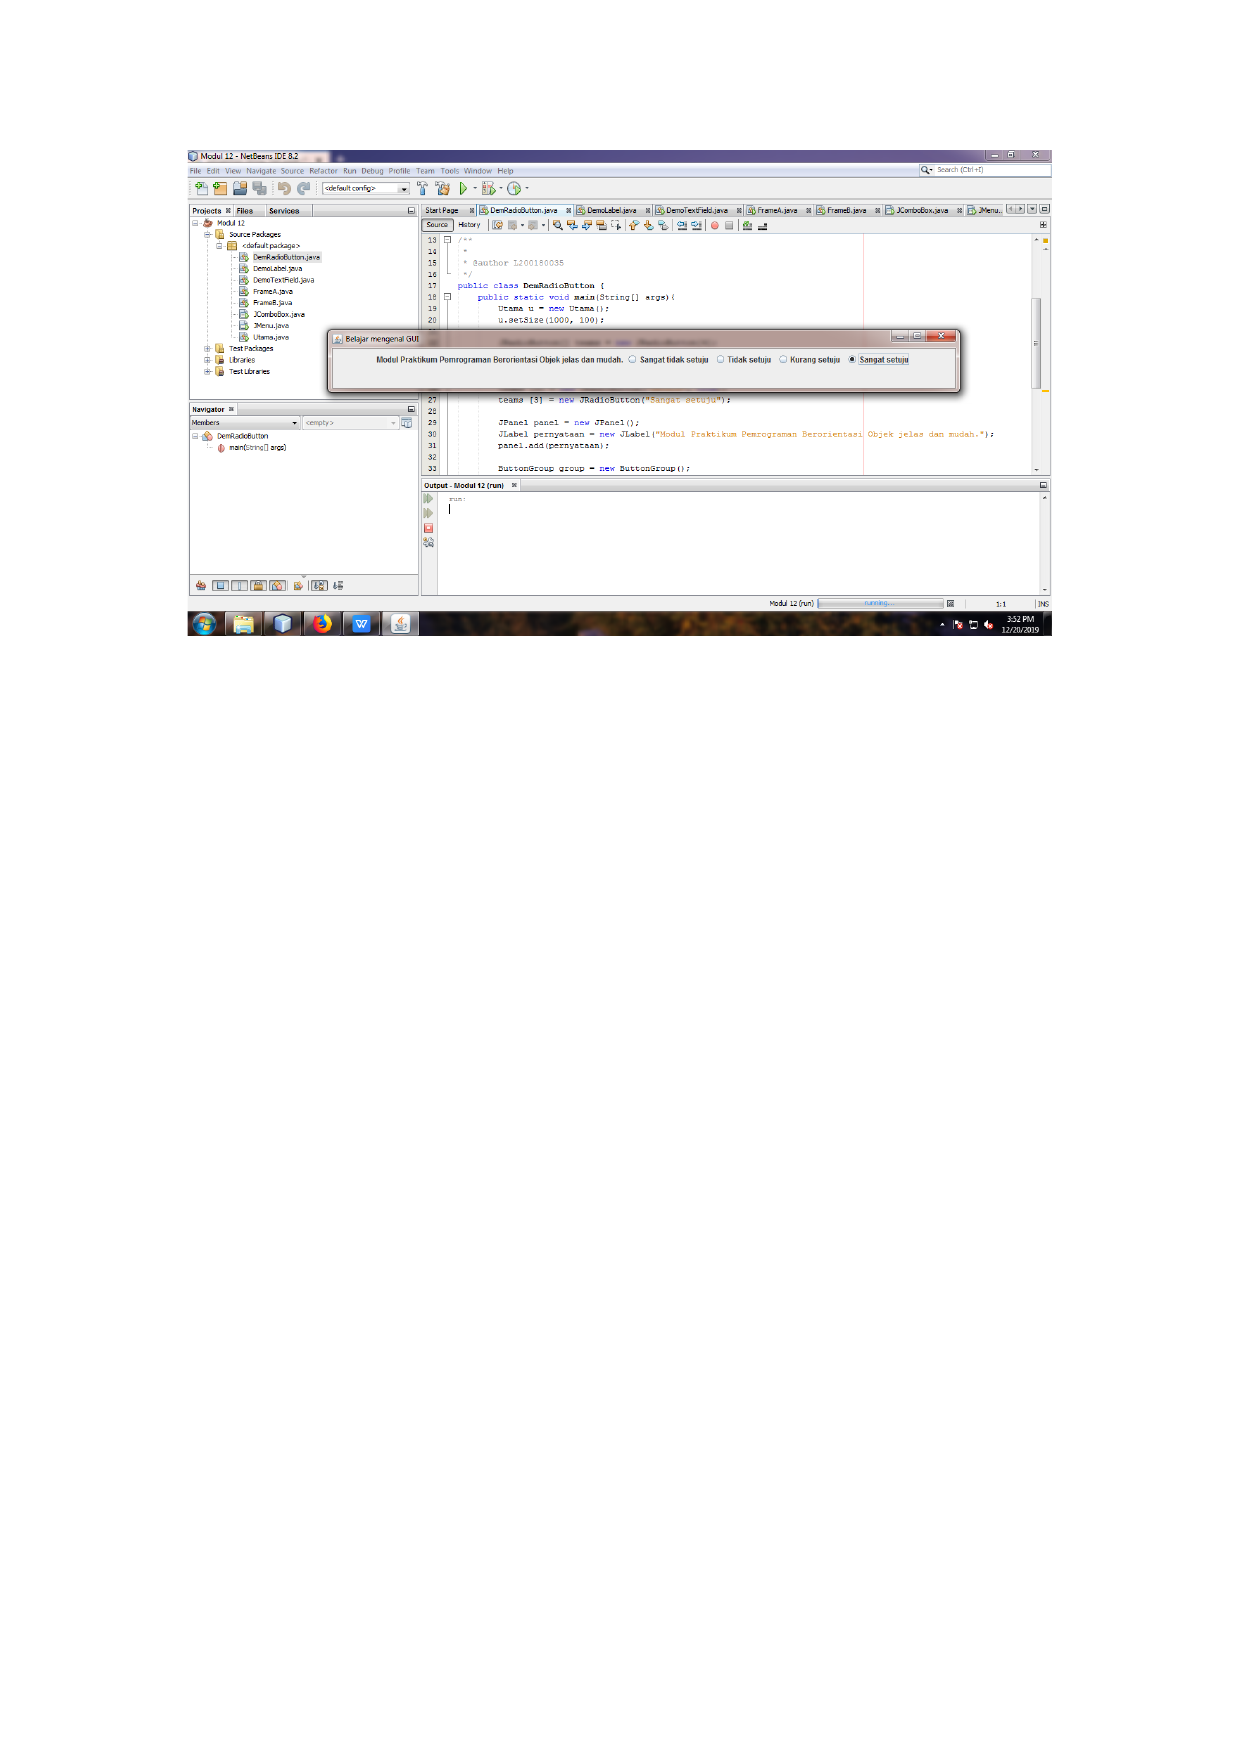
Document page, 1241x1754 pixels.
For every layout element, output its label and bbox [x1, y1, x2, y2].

picture [187, 150, 1052, 636]
